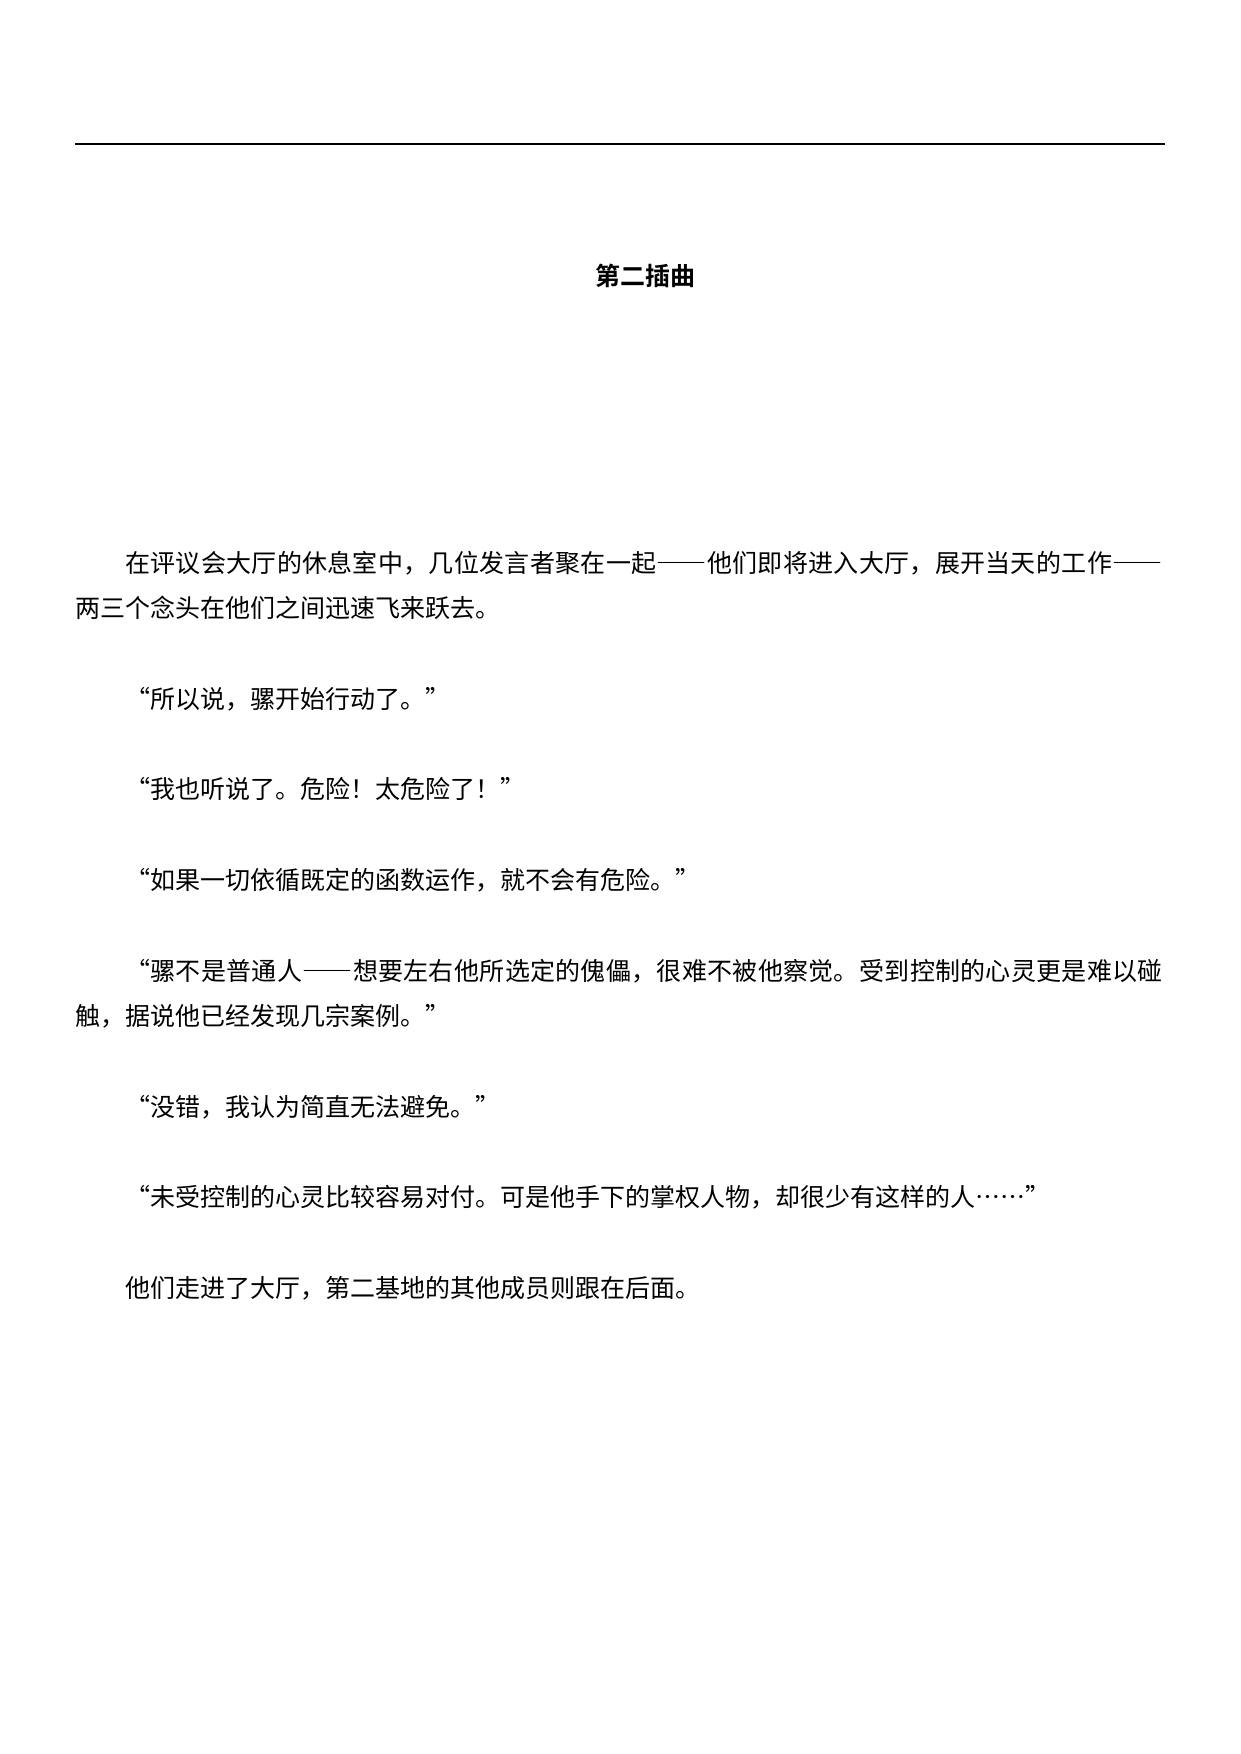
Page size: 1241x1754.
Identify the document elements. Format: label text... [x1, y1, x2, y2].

text “骡不是普通人——想要左右他所选定的傀儡，很难不被他察觉。受到控制的心灵更是难以碰触，据说他已经发现几宗案例。” [75, 947, 1165, 1037]
text “我也听说了。危险！太危险了！” [75, 765, 1165, 811]
text “未受控制的心灵比较容易对付。可是他手下的掌权人物，却很少有这样的人……” [75, 1173, 1165, 1218]
text “如果一切依循既定的函数运作，就不会有危险。” [75, 856, 1165, 901]
text “所以说，骡开始行动了。” [75, 675, 1165, 720]
text 他们走进了大厅，第二基地的其他成员则跟在后面。 [75, 1264, 1165, 1309]
subtitle 第二插曲 [75, 252, 1165, 297]
text 在评议会大厅的休息室中，几位发言者聚在一起——他们即将进入大厅，展开当天的工作——两三个念头在他们之间迅速飞来跃去。 [75, 539, 1165, 629]
text “没错，我认为简直无法避免。” [75, 1082, 1165, 1128]
